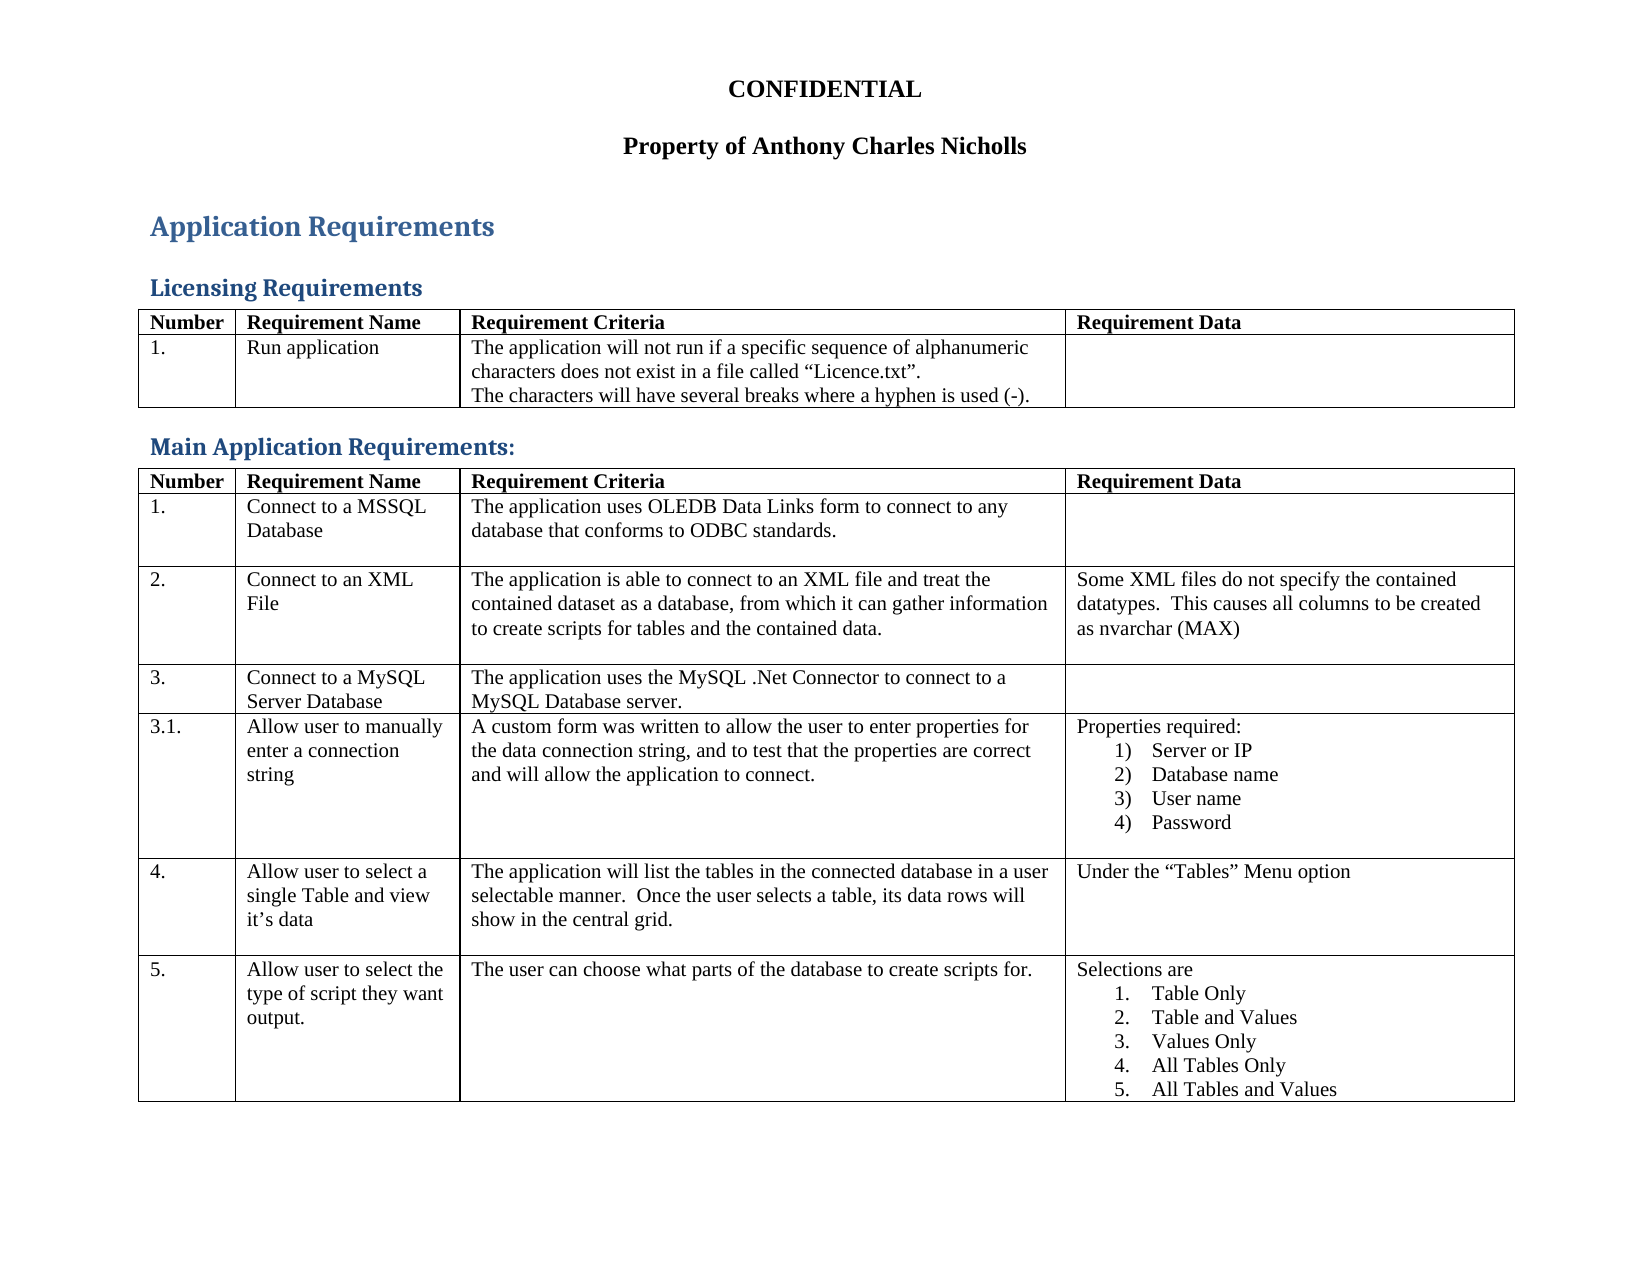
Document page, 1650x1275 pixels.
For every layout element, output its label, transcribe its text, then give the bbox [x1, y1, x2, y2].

table_header Number [139, 469, 235, 493]
table_cell Properties required: Server or IP Database name User name Password [1066, 714, 1514, 858]
table_cell Run application [236, 335, 459, 407]
table_cell The application will list the tables in the connected database in a user selectable manner. Once the user selects a table, its data rows will show in the central grid. [461, 859, 1065, 955]
table_header Number [139, 310, 235, 334]
table_header Requirement Data [1066, 469, 1514, 493]
table_cell Allow user to select a single Table and view it’s data [236, 859, 459, 955]
table_cell Connect to a MSSQL Database [236, 494, 459, 566]
table_cell Some XML files do not specify the contained datatypes. This causes all columns to be created as nvarchar (MAX) [1066, 567, 1514, 663]
table_cell The user can choose what parts of the database to create scripts for. [461, 956, 1065, 1101]
table_cell [139, 956, 235, 1101]
table_header Requirement Name [236, 310, 459, 334]
table_header Requirement Name [236, 469, 459, 493]
table_cell The application is able to connect to an XML file and treat the contained dataset as a database, from which it can gather information to create scripts for tables and the contained data. [461, 567, 1065, 663]
table_cell Under the “Tables” Menu option [1066, 859, 1514, 955]
table_cell The application will not run if a specific sequence of alphanumeric characters does not exist in a file called “Licence.txt”. The characters will have several breaks where a hyphen is used (-). [461, 335, 1065, 407]
table_cell [139, 714, 235, 858]
table_cell [139, 665, 235, 713]
table_cell [139, 567, 235, 663]
table_cell Allow user to manually enter a connection string [236, 714, 459, 858]
table_cell The application uses the MySQL .Net Connector to connect to a MySQL Database server. [461, 665, 1065, 713]
subtitle Licensing Requirements [150, 273, 1500, 302]
table_header Requirement Data [1066, 310, 1514, 334]
table_cell Allow user to select the type of script they want output. [236, 956, 459, 1101]
subtitle Application Requirements [150, 210, 1500, 243]
table_cell [1066, 665, 1514, 713]
table_cell Connect to an XML File [236, 567, 459, 663]
table_cell A custom form was written to allow the user to enter properties for the data connection string, and to test that the properties are correct and will allow the application to connect. [461, 714, 1065, 858]
table_cell Selections are Table Only Table and Values Values Only All Tables Only All Tables and Values [1066, 956, 1514, 1101]
table_header Requirement Criteria [461, 310, 1065, 334]
table_header Requirement Criteria [461, 469, 1065, 493]
table_cell [139, 335, 235, 407]
table_cell The application uses OLEDB Data Links form to connect to any database that conforms to ODBC standards. [461, 494, 1065, 566]
subtitle Main Application Requirements: [150, 433, 1500, 462]
table_cell [1066, 494, 1514, 566]
table_cell [139, 494, 235, 566]
table_cell [1066, 335, 1514, 407]
table_cell [139, 859, 235, 955]
table_cell Connect to a MySQL Server Database [236, 665, 459, 713]
